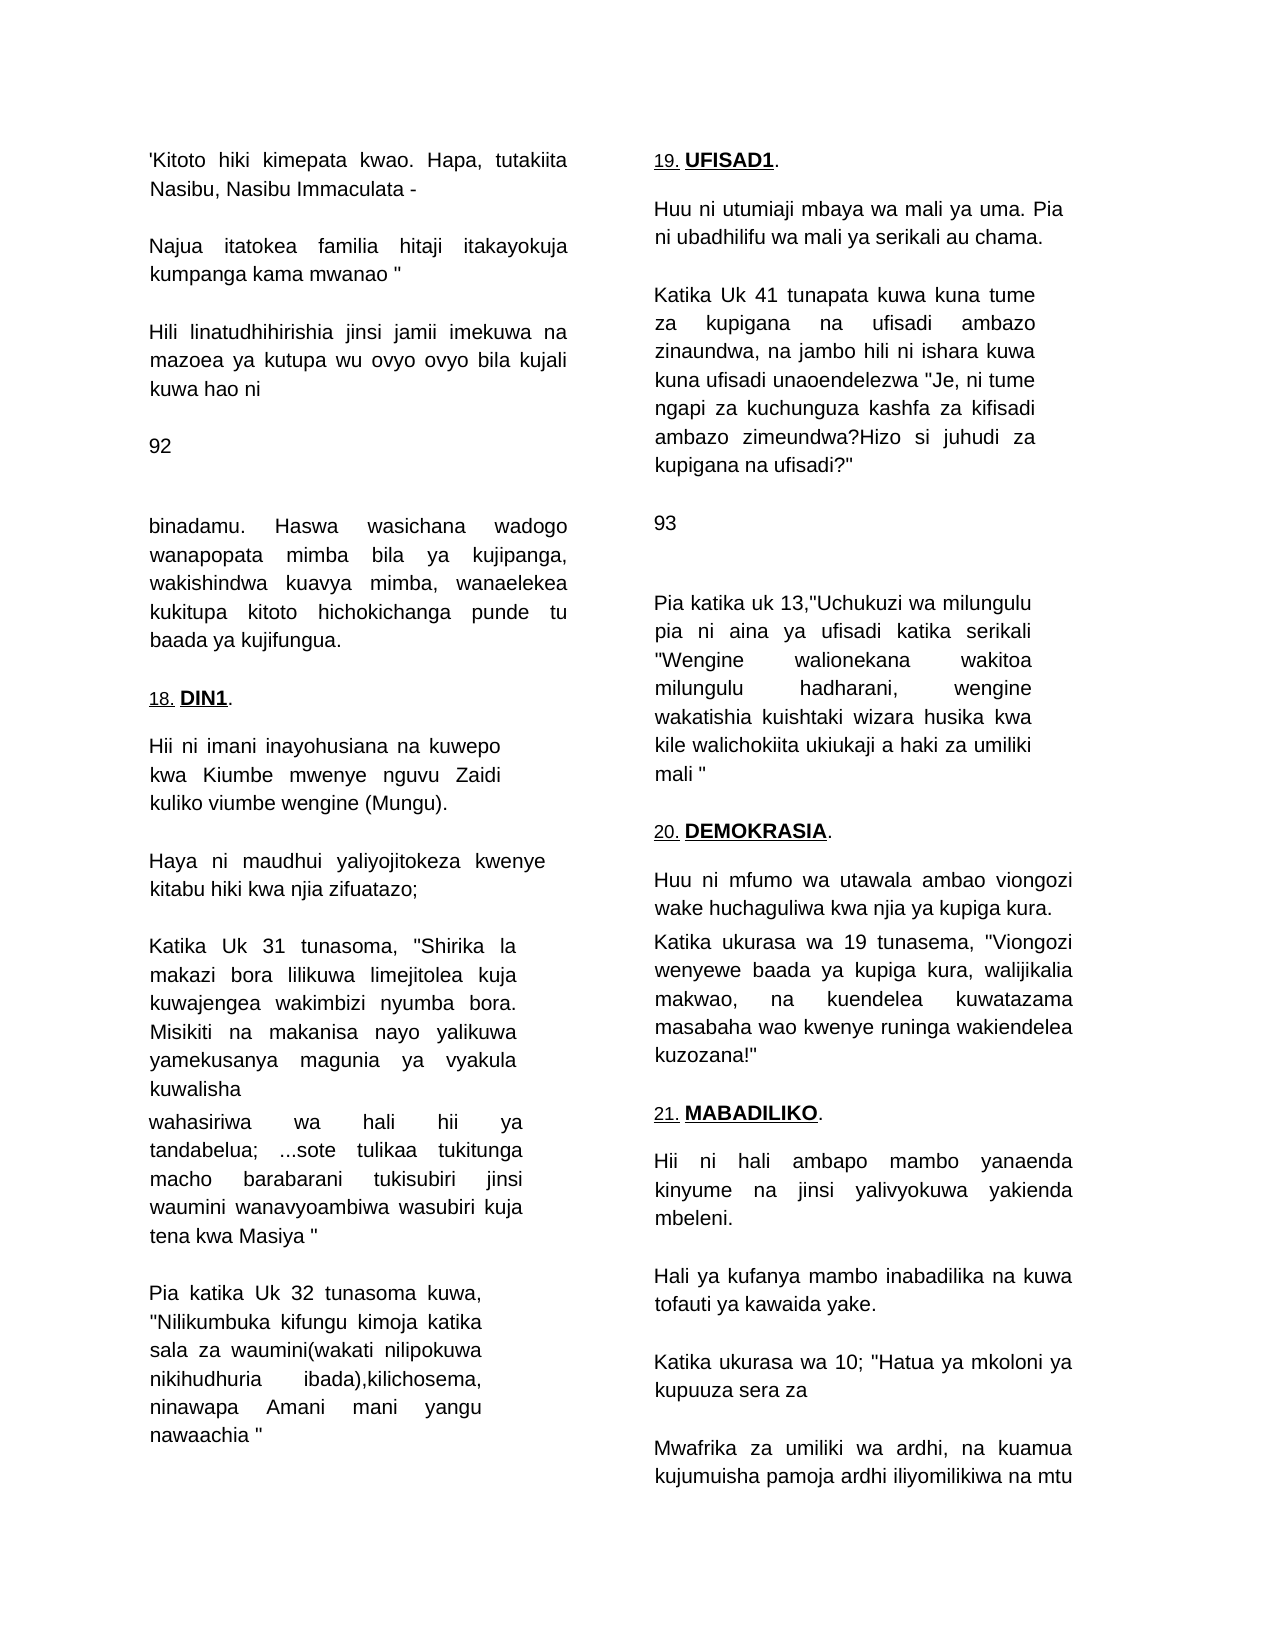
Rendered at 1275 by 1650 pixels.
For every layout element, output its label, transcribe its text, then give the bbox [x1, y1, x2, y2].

text binadamu. Haswa wasichana wadogo wanapopata mimba bila ya kujipanga, wakishindwa kuavya mimba, wanaelekea kukitupa kitoto hichokichanga punde tu baada ya kujifungua. [148, 514, 568, 652]
text Hii ni imani inayohusiana na kuwepo kwa Kiumbe mwenye nguvu Zaidi kuliko viumbe wengine (Mungu). [148, 734, 501, 815]
text Katika Uk 31 tunasoma, "Shirika la makazi bora lilikuwa limejitolea kuja kuwajengea wakimbizi nyumba bora. Misikiti na makanisa nayo yalikuwa yamekusanya magunia ya vyakula kuwalisha [148, 934, 517, 1100]
text Katika ukurasa wa 10; "Hatua ya mkoloni ya kupuuza sera za [653, 1349, 1073, 1402]
text 19. UFISAD1. [653, 148, 1076, 172]
text 92 [148, 434, 568, 458]
text Hii ni hali ambapo mambo yanaenda kinyume na jinsi yalivyokuwa yakienda mbeleni. [653, 1149, 1073, 1230]
text Huu ni mfumo wa utawala ambao viongozi wake huchaguliwa kwa njia ya kupiga kura. [653, 868, 1073, 920]
list MABADILIKO. [653, 1101, 1076, 1124]
text Hili linatudhihirishia jinsi jamii imekuwa na mazoea ya kutupa wu ovyo ovyo bila kujali kuwa hao ni [148, 319, 568, 400]
text Katika Uk 41 tunapata kuwa kuna tume za kupigana na ufisadi ambazo zinaundwa, na jambo hili ni ishara kuwa kuna ufisadi unaoendelezwa "Je, ni tume ngapi za kuchunguza kashfa za kifisadi ambazo zimeundwa?Hizo si juhudi za kupigana na ufisadi?" [653, 282, 1036, 477]
text Huu ni utumiaji mbaya wa mali ya uma. Pia ni ubadhilifu wa mali ya serikali au chama. [653, 197, 1063, 249]
text Najua itatokea familia hitaji itakayokuja kumpanga kama mwanao " [148, 234, 568, 286]
list DEMOKRASIA. [653, 819, 1076, 843]
text 'Kitoto hiki kimepata kwao. Hapa, tutakiita Nasibu, Nasibu Immaculata - [148, 148, 568, 200]
text Katika ukurasa wa 19 tunasema, "Viongozi wenyewe baada ya kupiga kura, walijikalia makwao, na kuendelea kuwatazama masabaha wao kwenye runinga wakiendelea kuzozana!" [653, 929, 1073, 1067]
text 93 [653, 511, 1073, 534]
text Hali ya kufanya mambo inabadilika na kuwa tofauti ya kawaida yake. [653, 1264, 1073, 1316]
text wahasiriwa wa hali hii ya tandabelua; ...sote tulikaa tukitunga macho barabarani tukisubiri jinsi waumini wanavyoambiwa wasubiri kuja tena kwa Masiya " [148, 1110, 523, 1248]
text Pia katika Uk 32 tunasoma kuwa, "Nilikumbuka kifungu kimoja katika sala za waumini(wakati nilipokuwa nikihudhuria ibada),kilichosema, ninawapa Amani mani yangu nawaachia " [148, 1281, 482, 1447]
text Pia katika uk 13,"Uchukuzi wa milungulu pia ni aina ya ufisadi katika serikali "Wengine walionekana wakitoa milungulu hadharani, wengine wakatishia kuishtaki wizara husika kwa kile walichokiita ukiukaji a haki za umiliki mali " [653, 591, 1032, 785]
text Haya ni maudhui yaliyojitokeza kwenye kitabu hiki kwa njia zifuatazo; [148, 848, 546, 901]
text 18. DIN1. [148, 685, 571, 709]
